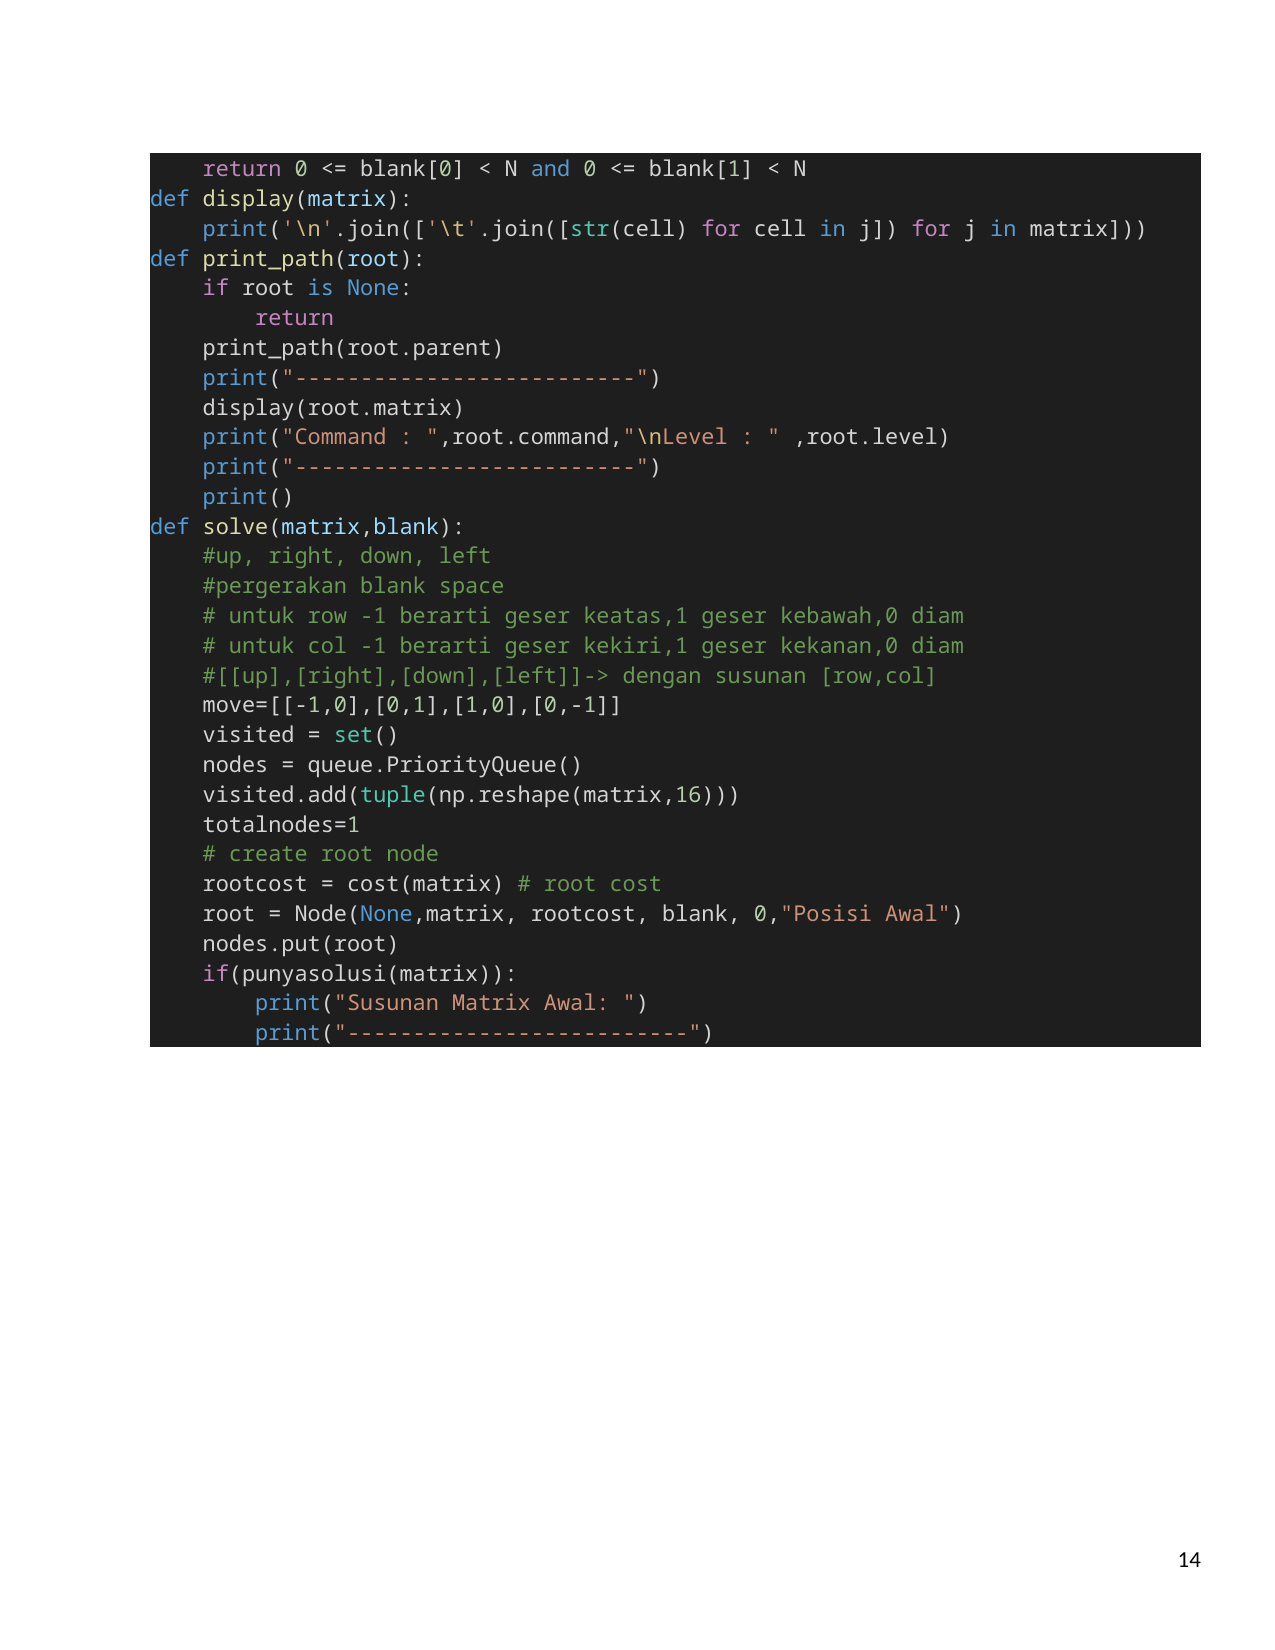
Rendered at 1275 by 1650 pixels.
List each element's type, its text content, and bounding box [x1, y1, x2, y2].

text print_path(root.parent) [150, 332, 1201, 362]
text print("Susunan Matrix Awal: ") [150, 987, 1201, 1017]
text #[[up],[right],[down],[left]]-> dengan susunan [row,col] [150, 659, 1201, 689]
text return [150, 302, 1201, 332]
text nodes.put(root) [150, 928, 1201, 957]
text # untuk row -1 berarti geser keatas,1 geser kebawah,0 diam [150, 600, 1201, 630]
text if(punyasolusi(matrix)): [150, 957, 1201, 987]
text totalnodes=1 [150, 808, 1201, 838]
text print() [150, 481, 1201, 511]
text print("Command : ",root.command,"\nLevel : " ,root.level) [150, 421, 1201, 451]
text def print_path(root): [150, 242, 1201, 272]
text root = Node(None,matrix, rootcost, blank, 0,"Posisi Awal") [150, 898, 1201, 928]
text if root is None: [150, 272, 1201, 302]
text # create root node [150, 838, 1201, 868]
text print("--------------------------") [150, 1017, 1201, 1047]
text # untuk col -1 berarti geser kekiri,1 geser kekanan,0 diam [150, 630, 1201, 659]
text rootcost = cost(matrix) # root cost [150, 868, 1201, 898]
text #up, right, down, left [150, 540, 1201, 570]
text visited = set() [150, 719, 1201, 749]
text return 0 <= blank[0] < N and 0 <= blank[1] < N [150, 153, 1201, 183]
text def solve(matrix,blank): [150, 511, 1201, 540]
text print("--------------------------") [150, 451, 1201, 481]
text print('\n'.join(['\t'.join([str(cell) for cell in j]) for j in matrix])) [150, 213, 1201, 242]
text visited.add(tuple(np.reshape(matrix,16))) [150, 779, 1201, 808]
text #pergerakan blank space [150, 570, 1201, 600]
text print("--------------------------") [150, 362, 1201, 391]
text display(root.matrix) [150, 391, 1201, 421]
text move=[[-1,0],[0,1],[1,0],[0,-1]] [150, 689, 1201, 719]
text def display(matrix): [150, 183, 1201, 213]
text nodes = queue.PriorityQueue() [150, 749, 1201, 779]
